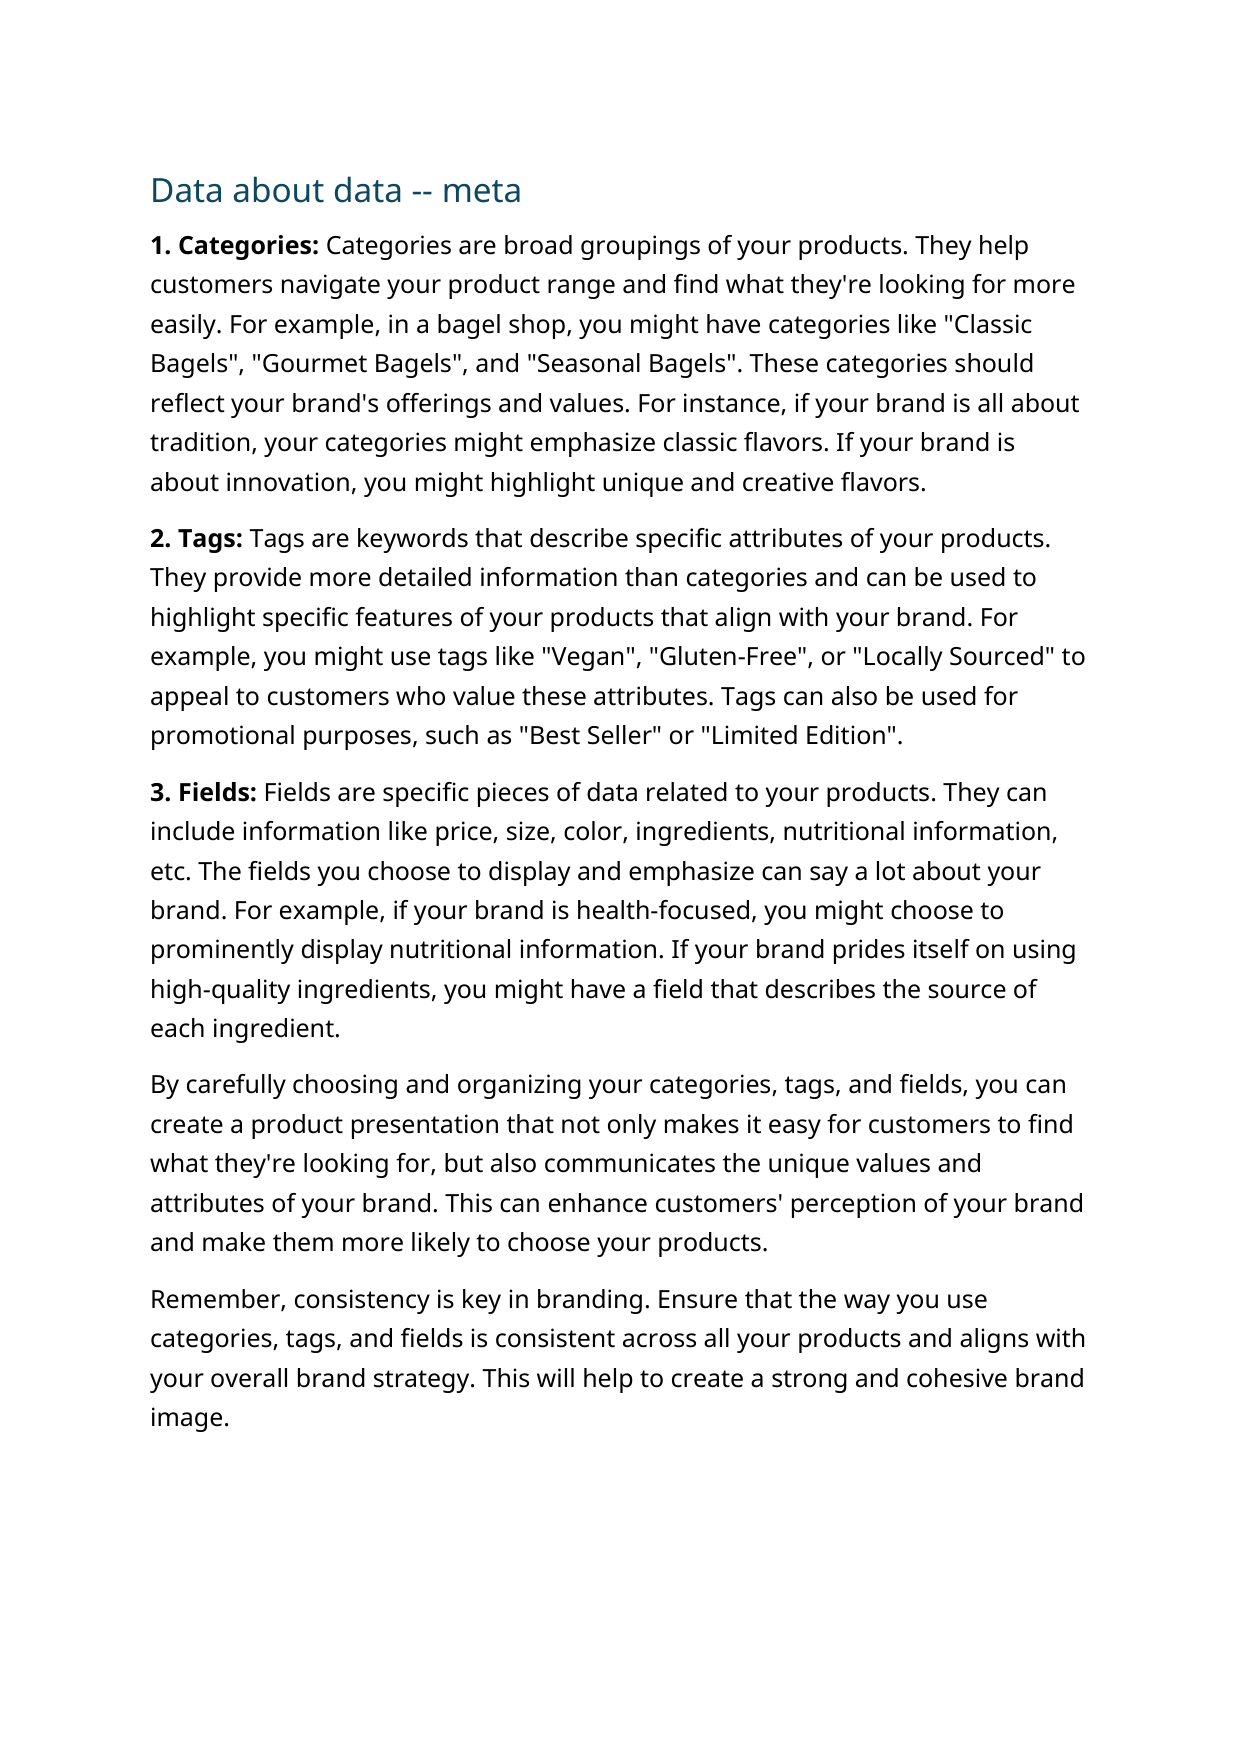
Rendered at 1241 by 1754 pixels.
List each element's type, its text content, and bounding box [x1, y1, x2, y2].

text By carefully choosing and organizing your categories, tags, and fields, you can create a product presentation that not only makes it easy for customers to find what they're looking for, but also communicates the unique values and attributes of your brand. This can enhance customers' perception of your brand and make them more likely to choose your products. [150, 1067, 1090, 1259]
text 2. Tags: Tags are keywords that describe specific attributes of your products. They provide more detailed information than categories and can be used to highlight specific features of your products that align with your brand. For example, you might use tags like "Vegan", "Gluten-Free", or "Locally Sourced" to appeal to customers who value these attributes. Tags can also be used for promotional purposes, such as "Best Seller" or "Limited Edition". [150, 521, 1090, 752]
text 3. Fields: Fields are specific pieces of data related to your products. They can include information like price, size, color, ingredients, nutritional information, etc. The fields you choose to display and emphasize can say a lot about your brand. For example, if your brand is health-focused, you might choose to prominently display nutritional information. If your brand prides itself on using high-quality ingredients, you might have a field that describes the source of each ingredient. [150, 774, 1090, 1045]
subtitle Data about data -- meta [150, 167, 1090, 212]
text 1. Categories: Categories are broad groupings of your products. They help customers navigate your product range and find what they're looking for more easily. For example, in a bagel shop, you might have categories like "Classic Bagels", "Gourmet Bagels", and "Seasonal Bagels". These categories should reflect your brand's offerings and values. For instance, if your brand is all about tradition, your categories might emphasize classic flavors. If your brand is about innovation, you might highlight unique and creative flavors. [150, 228, 1090, 498]
text Remember, consistency is key in branding. Ensure that the way you use categories, tags, and fields is consistent across all your products and aligns with your overall brand strategy. This will help to create a strong and cohesive brand image. [150, 1281, 1090, 1434]
